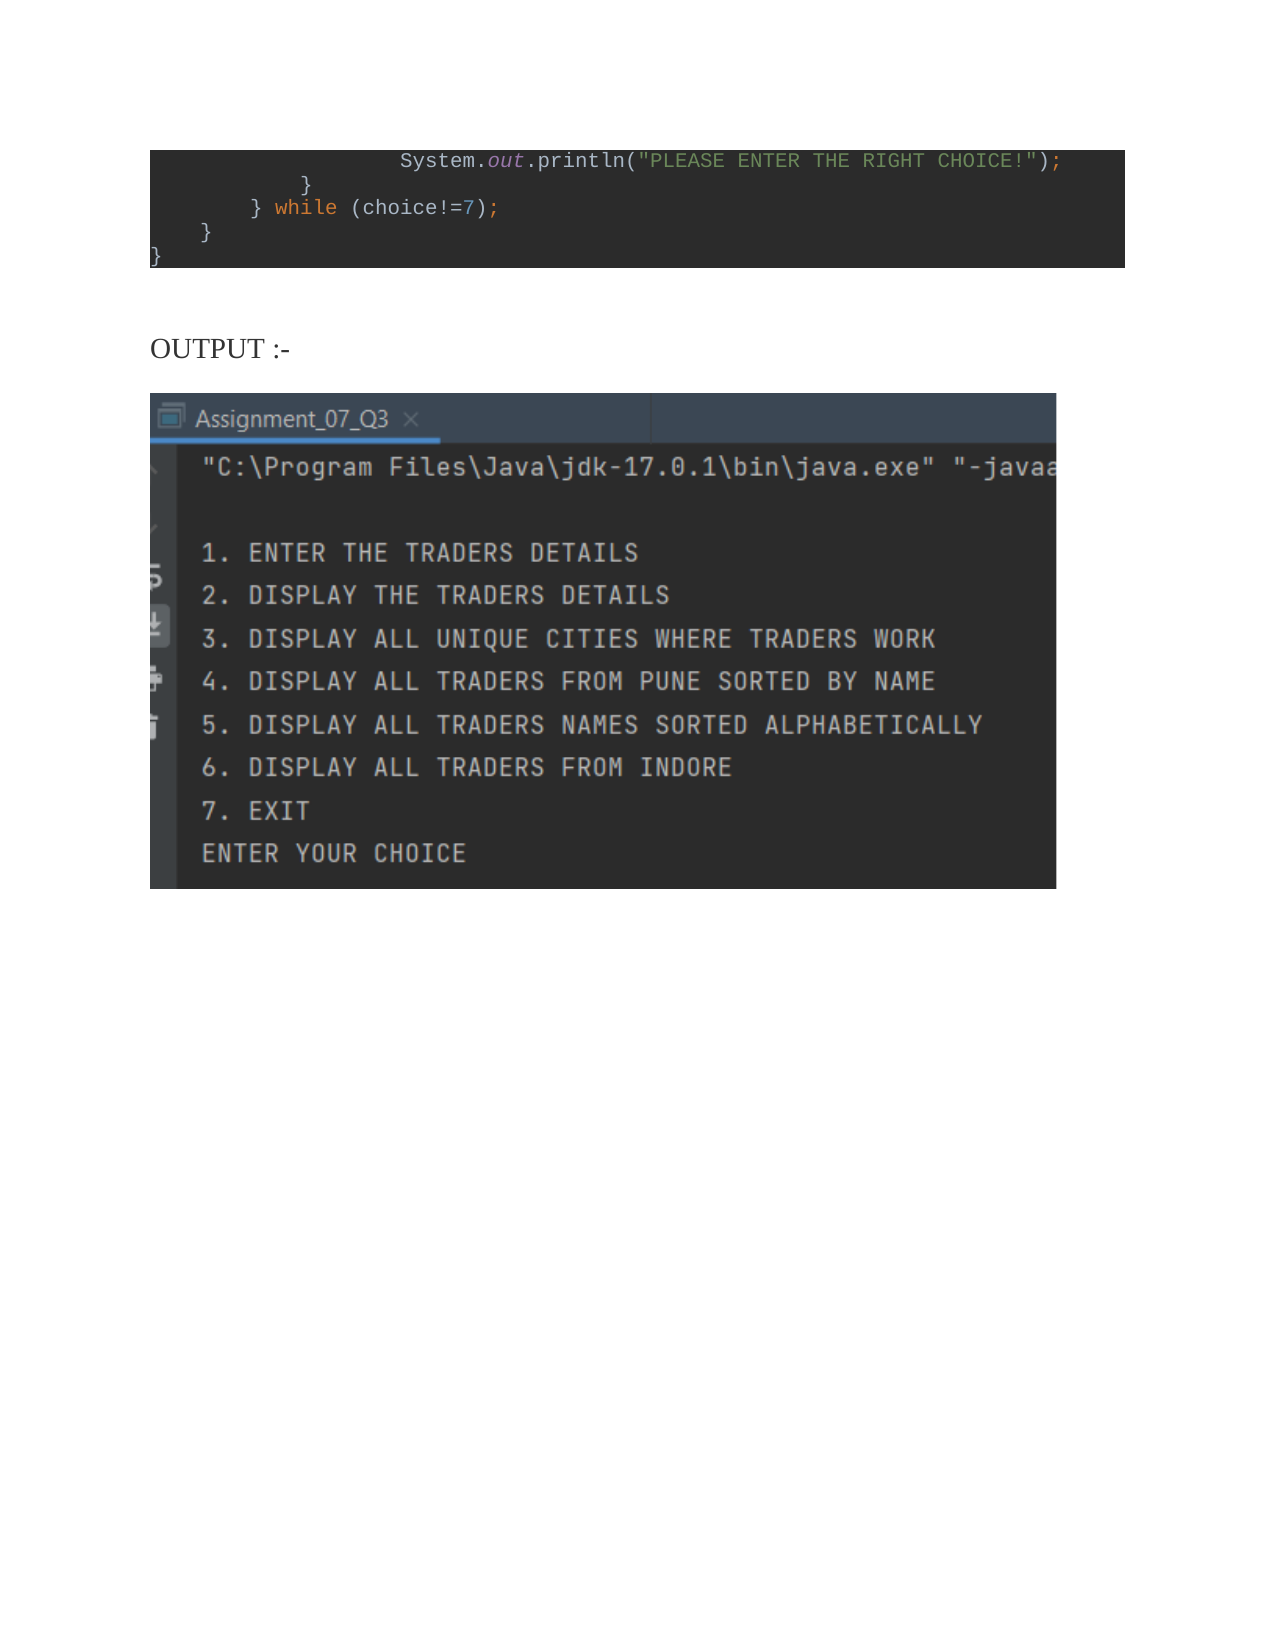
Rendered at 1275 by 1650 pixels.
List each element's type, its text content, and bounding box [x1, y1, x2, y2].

picture [150, 393, 1057, 889]
text OUTPUT :- [150, 331, 1125, 364]
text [150, 150, 1125, 268]
